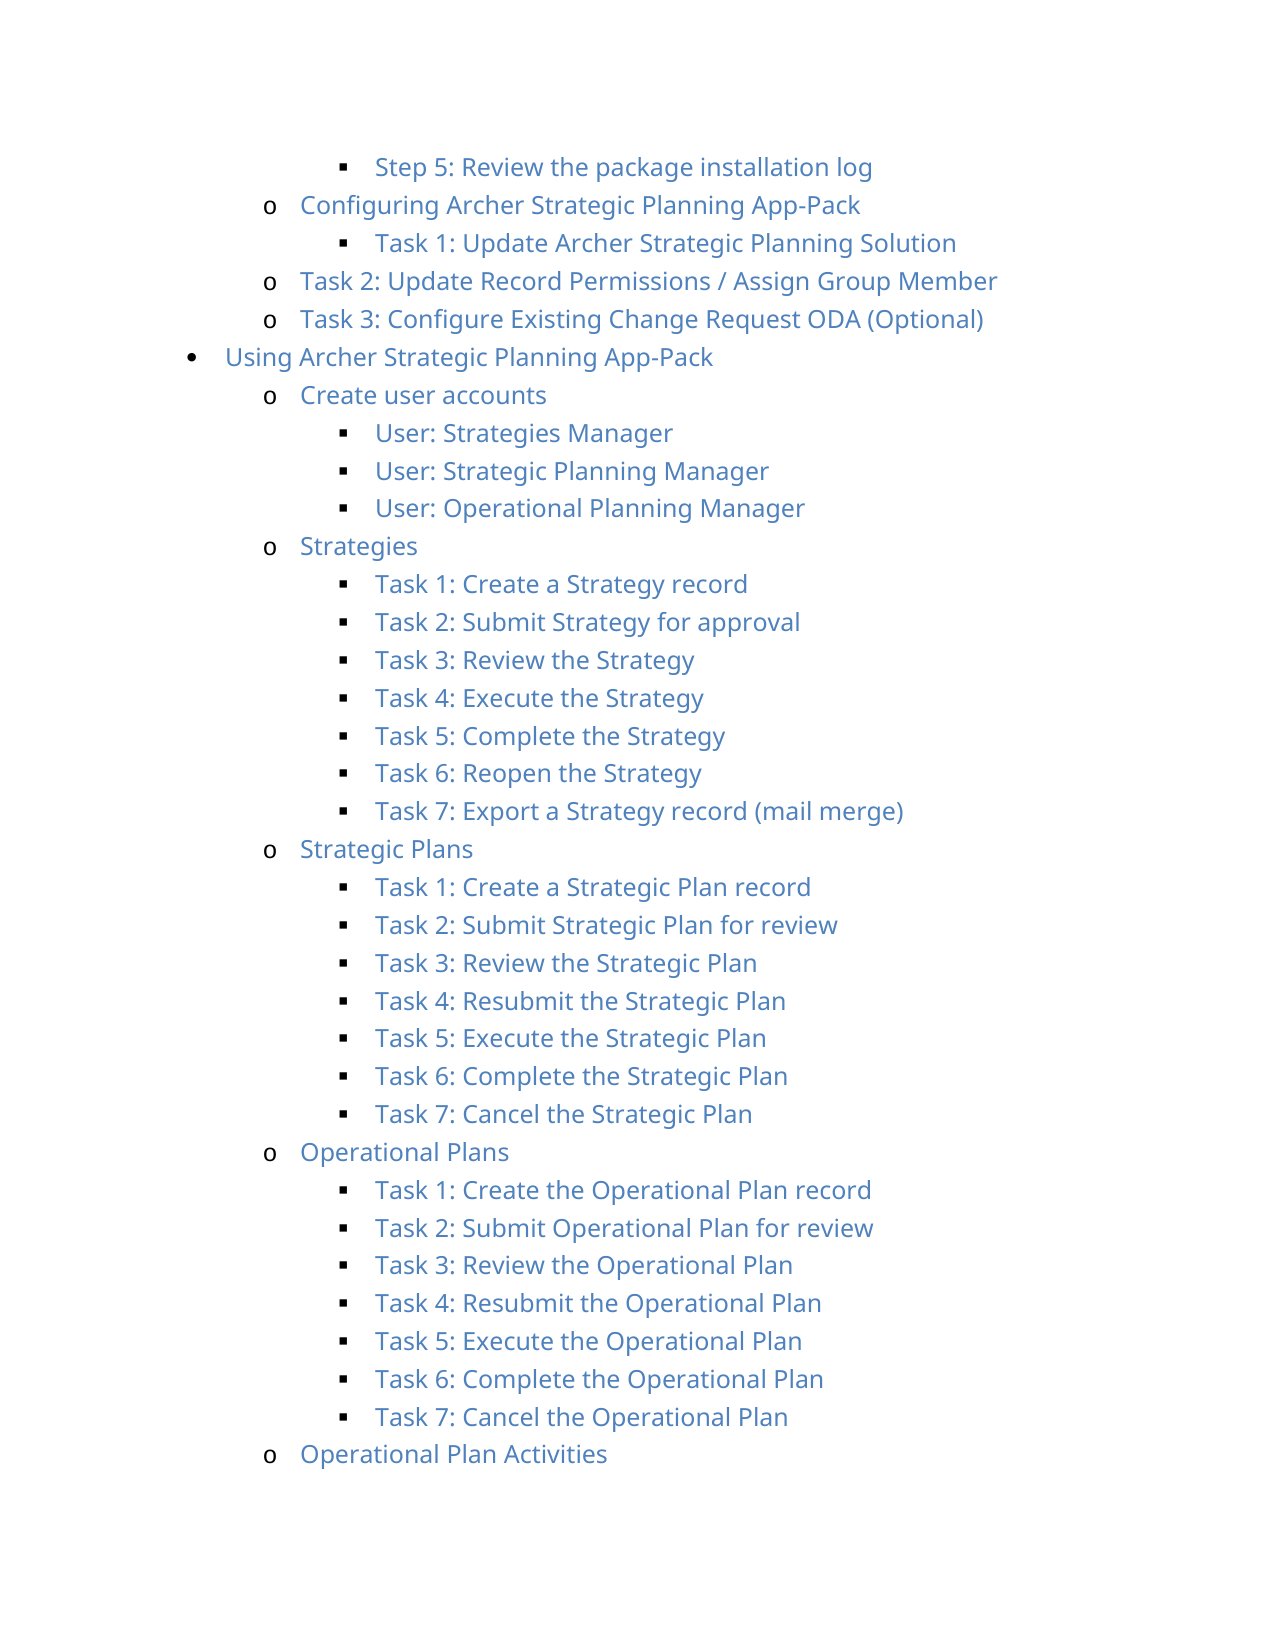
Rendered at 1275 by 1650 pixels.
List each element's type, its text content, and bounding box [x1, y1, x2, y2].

list Task 5: Execute the Strategic Plan [337, 1021, 1125, 1055]
list User: Operational Planning Manager [337, 491, 1125, 525]
list Task 1: Create a Strategic Plan record [337, 870, 1125, 904]
list Configuring Archer Strategic Planning App-Pack [262, 188, 1125, 222]
list Task 3: Review the Strategy [337, 643, 1125, 677]
list Task 3: Configure Existing Change Request ODA (Optional) [262, 302, 1125, 336]
list Operational Plans [262, 1134, 1125, 1169]
list Task 2: Submit Operational Plan for review [337, 1210, 1125, 1244]
list Task 5: Complete the Strategy [337, 718, 1125, 752]
list Task 5: Execute the Operational Plan [337, 1324, 1125, 1358]
list Task 1: Update Archer Strategic Planning Solution [337, 226, 1125, 260]
list Task 6: Complete the Operational Plan [337, 1361, 1125, 1396]
list Task 6: Complete the Strategic Plan [337, 1059, 1125, 1093]
list Strategic Plans [262, 832, 1125, 866]
list Task 3: Review the Operational Plan [337, 1248, 1125, 1282]
list Task 7: Export a Strategy record (mail merge) [337, 794, 1125, 828]
list Using Archer Strategic Planning App-Pack [187, 340, 1125, 374]
list User: Strategic Planning Manager [337, 453, 1125, 487]
list Task 2: Update Record Permissions / Assign Group Member [262, 264, 1125, 298]
list Create user accounts [262, 377, 1125, 412]
list Task 1: Create the Operational Plan record [337, 1172, 1125, 1206]
list Task 2: Submit Strategic Plan for review [337, 907, 1125, 942]
list Operational Plan Activities [262, 1437, 1125, 1471]
list Task 7: Cancel the Operational Plan [337, 1399, 1125, 1433]
list Step 5: Review the package installation log [337, 150, 1125, 184]
list Task 1: Create a Strategy record [337, 567, 1125, 601]
list Task 7: Cancel the Strategic Plan [337, 1097, 1125, 1131]
list Task 3: Review the Strategic Plan [337, 945, 1125, 979]
list Task 4: Execute the Strategy [337, 680, 1125, 714]
list Strategies [262, 529, 1125, 563]
list User: Strategies Manager [337, 416, 1125, 449]
list Task 4: Resubmit the Strategic Plan [337, 983, 1125, 1017]
list Task 2: Submit Strategy for approval [337, 605, 1125, 639]
list Task 6: Reopen the Strategy [337, 756, 1125, 790]
list Task 4: Resubmit the Operational Plan [337, 1286, 1125, 1320]
